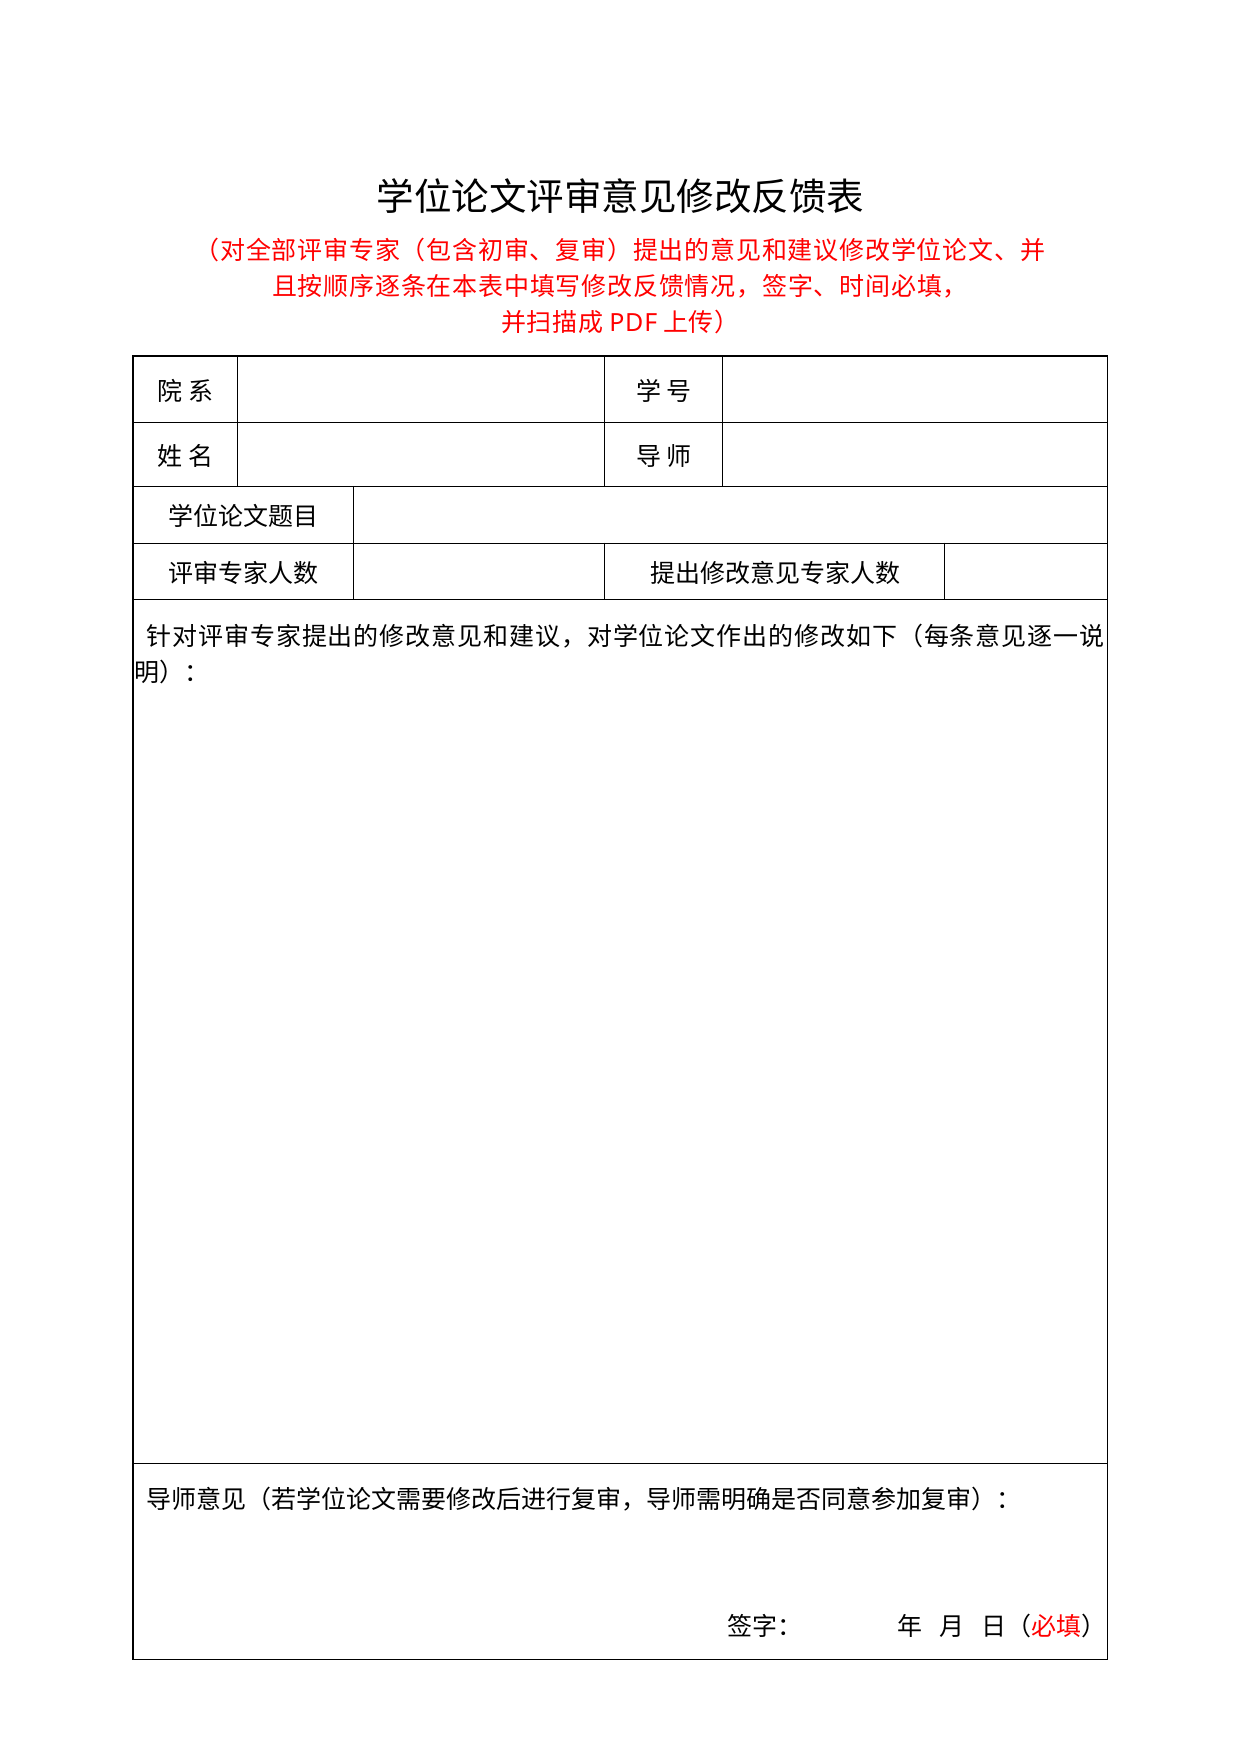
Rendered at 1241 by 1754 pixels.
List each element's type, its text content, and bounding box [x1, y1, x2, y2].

table_cell 评审专家人数 [134, 544, 353, 599]
table_cell [238, 423, 604, 486]
table_cell [354, 544, 604, 599]
table_cell 导师意见（若学位论文需要修改后进行复审，导师需明确是否同意参加复审）： 签字： 年 月 日（必填） [134, 1464, 1107, 1659]
text 学位论文评审意见修改反馈表 [187, 166, 1053, 221]
table_cell [354, 487, 1107, 542]
table_header 学 号 [605, 357, 722, 421]
table_cell 导 师 [605, 423, 722, 486]
table_cell 姓 名 [134, 423, 237, 486]
table_cell [945, 544, 1107, 599]
table_header 院 系 [134, 357, 237, 421]
text （对全部评审专家（包含初审、复审）提出的意见和建议修改学位论文、并且按顺序逐条在本表中填写修改反馈情况，签字、时间必填， [187, 230, 1053, 303]
text 并扫描成PDF上传） [187, 303, 1053, 339]
table_header [723, 357, 1107, 421]
table_cell [723, 423, 1107, 486]
table_header [238, 357, 604, 421]
table_cell 提出修改意见专家人数 [605, 544, 944, 599]
table_cell 针对评审专家提出的修改意见和建议，对学位论文作出的修改如下（每条意见逐一说明）： [134, 600, 1107, 1462]
table_cell 学位论文题目 [134, 487, 353, 542]
